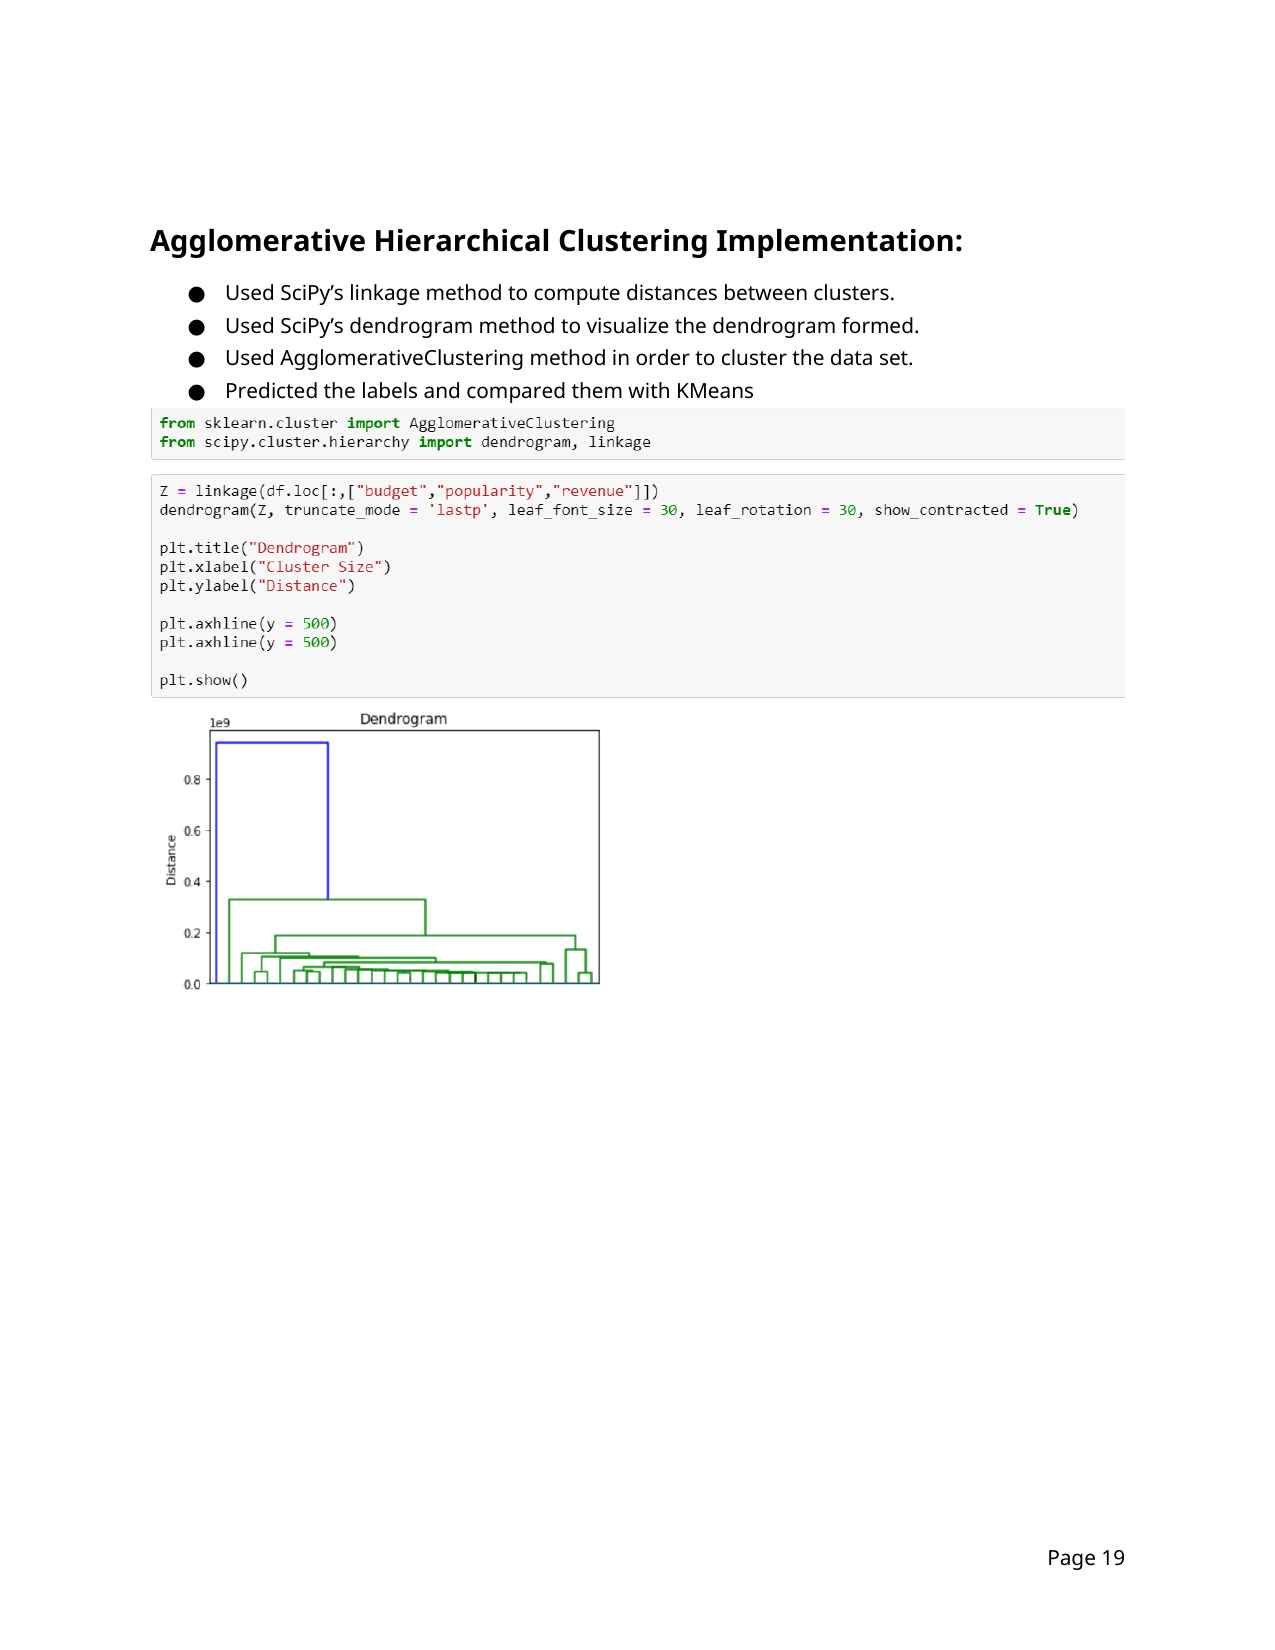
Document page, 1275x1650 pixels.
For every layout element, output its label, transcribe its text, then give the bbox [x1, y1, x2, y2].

list Predicted the labels and compared them with KMeans [187, 376, 1125, 404]
list Used AgglomerativeClustering method in order to cluster the data set. [187, 343, 1125, 372]
list Used SciPy’s dendrogram method to visualize the dendrogram formed. [187, 311, 1125, 339]
list Used SciPy’s linkage method to compute distances between clusters. [187, 278, 1125, 307]
picture [150, 408, 1125, 990]
subtitle Agglomerative Hierarchical Clustering Implementation: [150, 220, 1125, 260]
